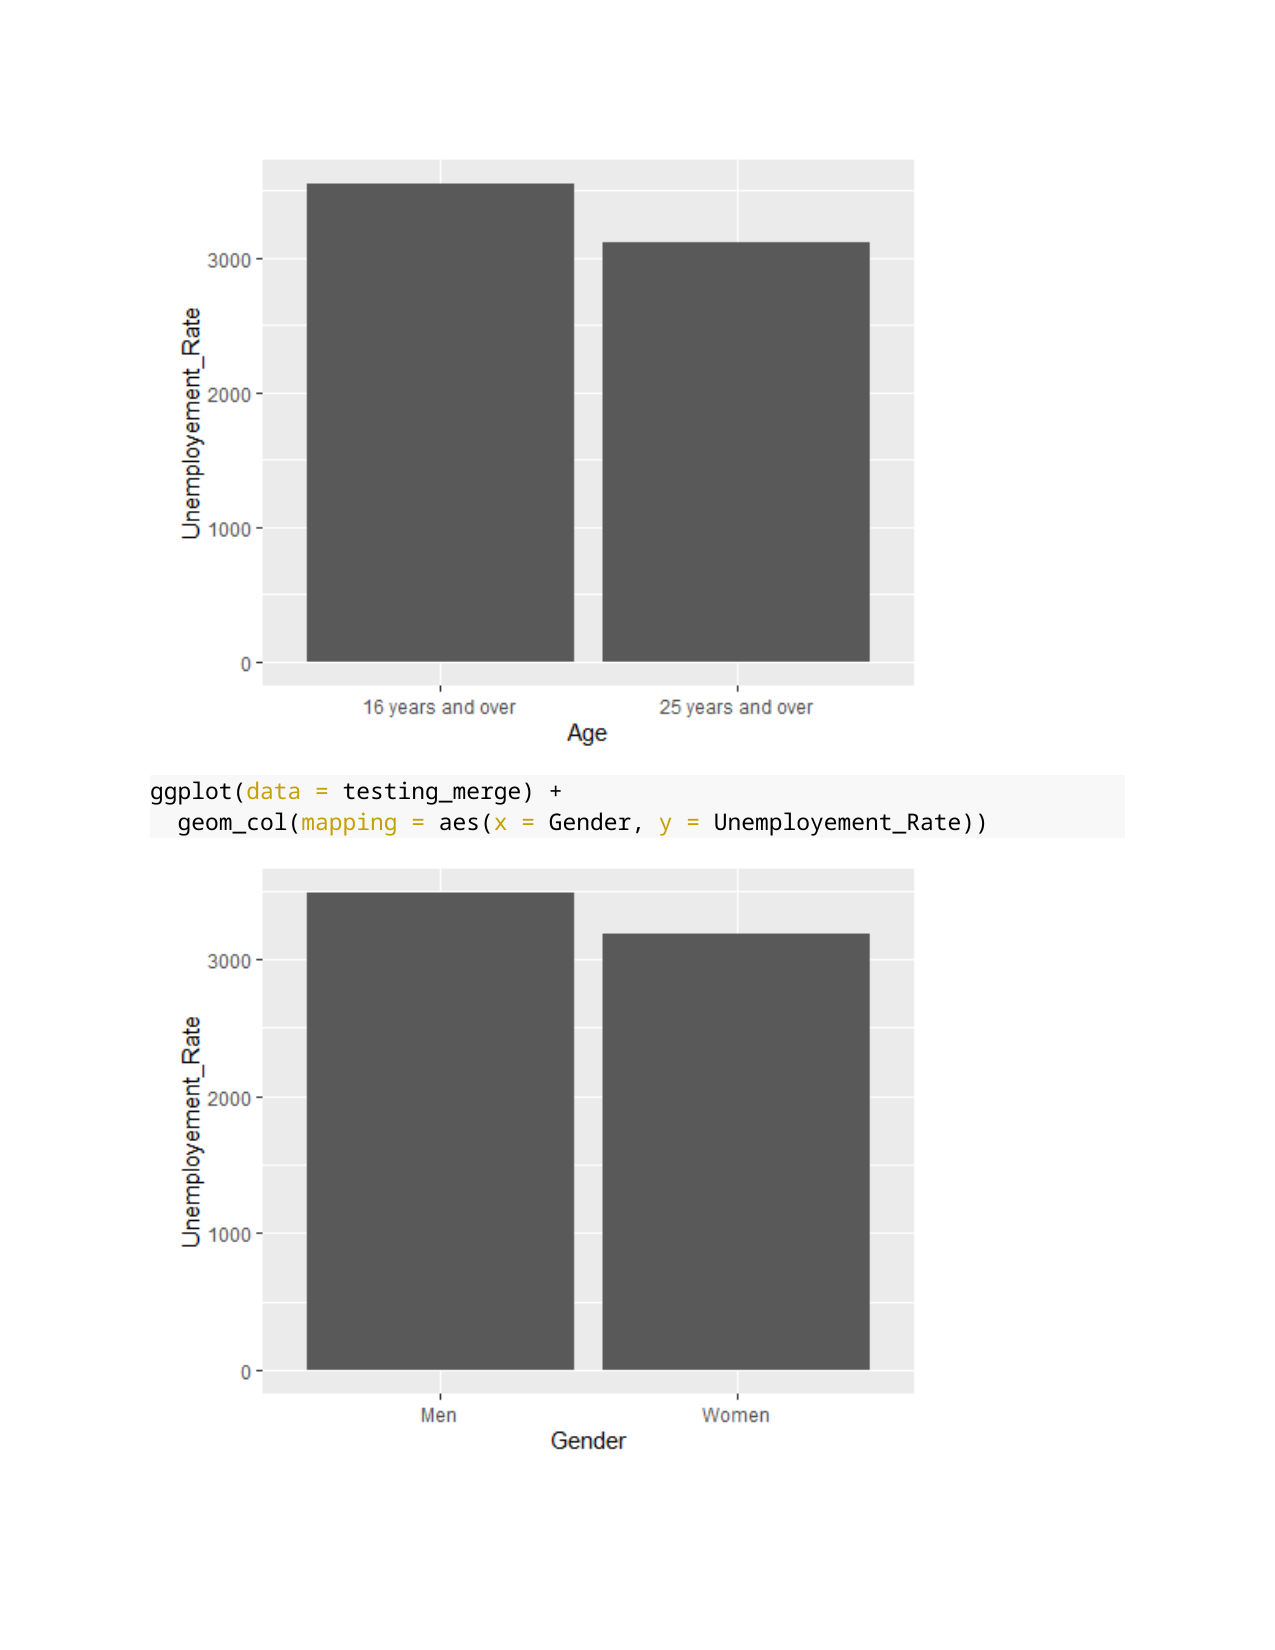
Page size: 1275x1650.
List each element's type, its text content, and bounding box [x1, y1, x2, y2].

picture [168, 858, 927, 1465]
text ggplot(data = testing_merge) + geom_col(mapping = aes(x = Gender, y = Unemployement_Rate)) [562, 775, 1125, 838]
picture [168, 150, 927, 757]
